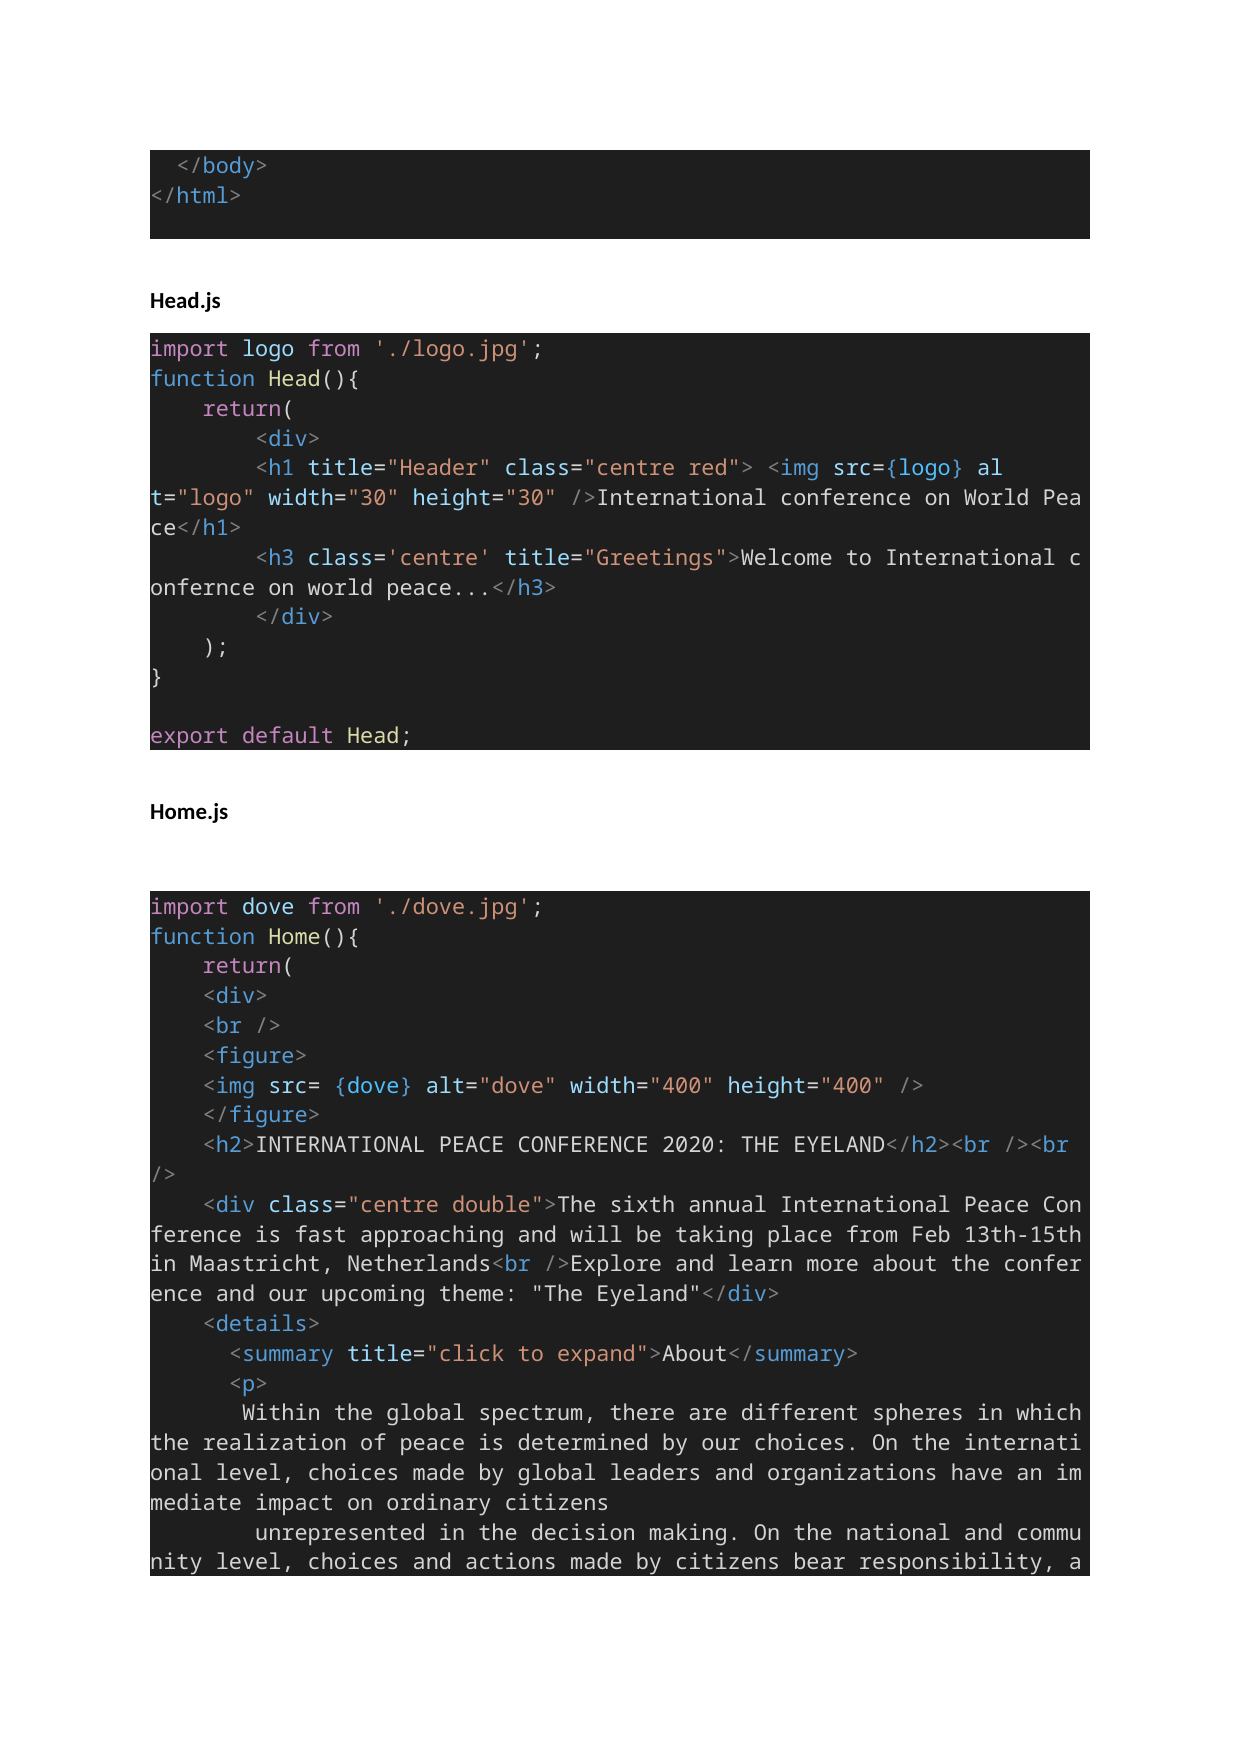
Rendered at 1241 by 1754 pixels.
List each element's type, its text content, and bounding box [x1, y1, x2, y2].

text <h1 title="Header" class="centre red"> <img src={logo} alt="logo" width="30" height="30" />International conference on World Peace</h1> [150, 452, 1090, 542]
text return( [150, 950, 1090, 980]
text function Home(){ [150, 921, 1090, 950]
text <p> [150, 1367, 1090, 1397]
text <details> [150, 1308, 1090, 1338]
text } [150, 661, 1090, 691]
text ); [150, 631, 1090, 661]
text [150, 1516, 1090, 1576]
text <figure> [150, 1040, 1090, 1069]
text <div> [150, 422, 1090, 452]
text <div class="centre double">The sixth annual International Peace Conference is fast approaching and will be taking place from Feb 13th-15th in Maastricht, Netherlands<br />​Explore and learn more about the conference and our upcoming theme: "The Eyeland"</div> [150, 1189, 1090, 1308]
text export default Head; [150, 720, 1090, 750]
text <h3 class='centre' title="Greetings">Welcome to International confernce on world peace...</h3> [150, 542, 1090, 601]
text <h2>INTERNATIONAL PEACE CONFERENCE 2020: THE EYELAND</h2><br /><br /> [150, 1129, 1090, 1189]
text </html> [150, 180, 1090, 209]
text import logo from './logo.jpg'; [150, 333, 1090, 363]
text return( [150, 393, 1090, 422]
text Head.js [150, 286, 1090, 314]
text import dove from './dove.jpg'; [150, 891, 1090, 921]
text Home.js [150, 797, 1090, 825]
text <br /> [150, 1010, 1090, 1040]
text </body> [150, 150, 1090, 180]
text <img src= {dove} alt="dove" width="400" height="400" /> [150, 1069, 1090, 1099]
text function Head(){ [150, 363, 1090, 393]
text <summary title="click to expand">About</summary> [150, 1338, 1090, 1367]
text </div> [150, 601, 1090, 631]
text Within the global spectrum, there are different spheres in which the realization of peace is determined by our choices. On the international level, choices made by global leaders and organizations have an immediate impact on ordinary citizens [150, 1397, 1090, 1516]
text </figure> [150, 1099, 1090, 1129]
text <div> [150, 980, 1090, 1010]
